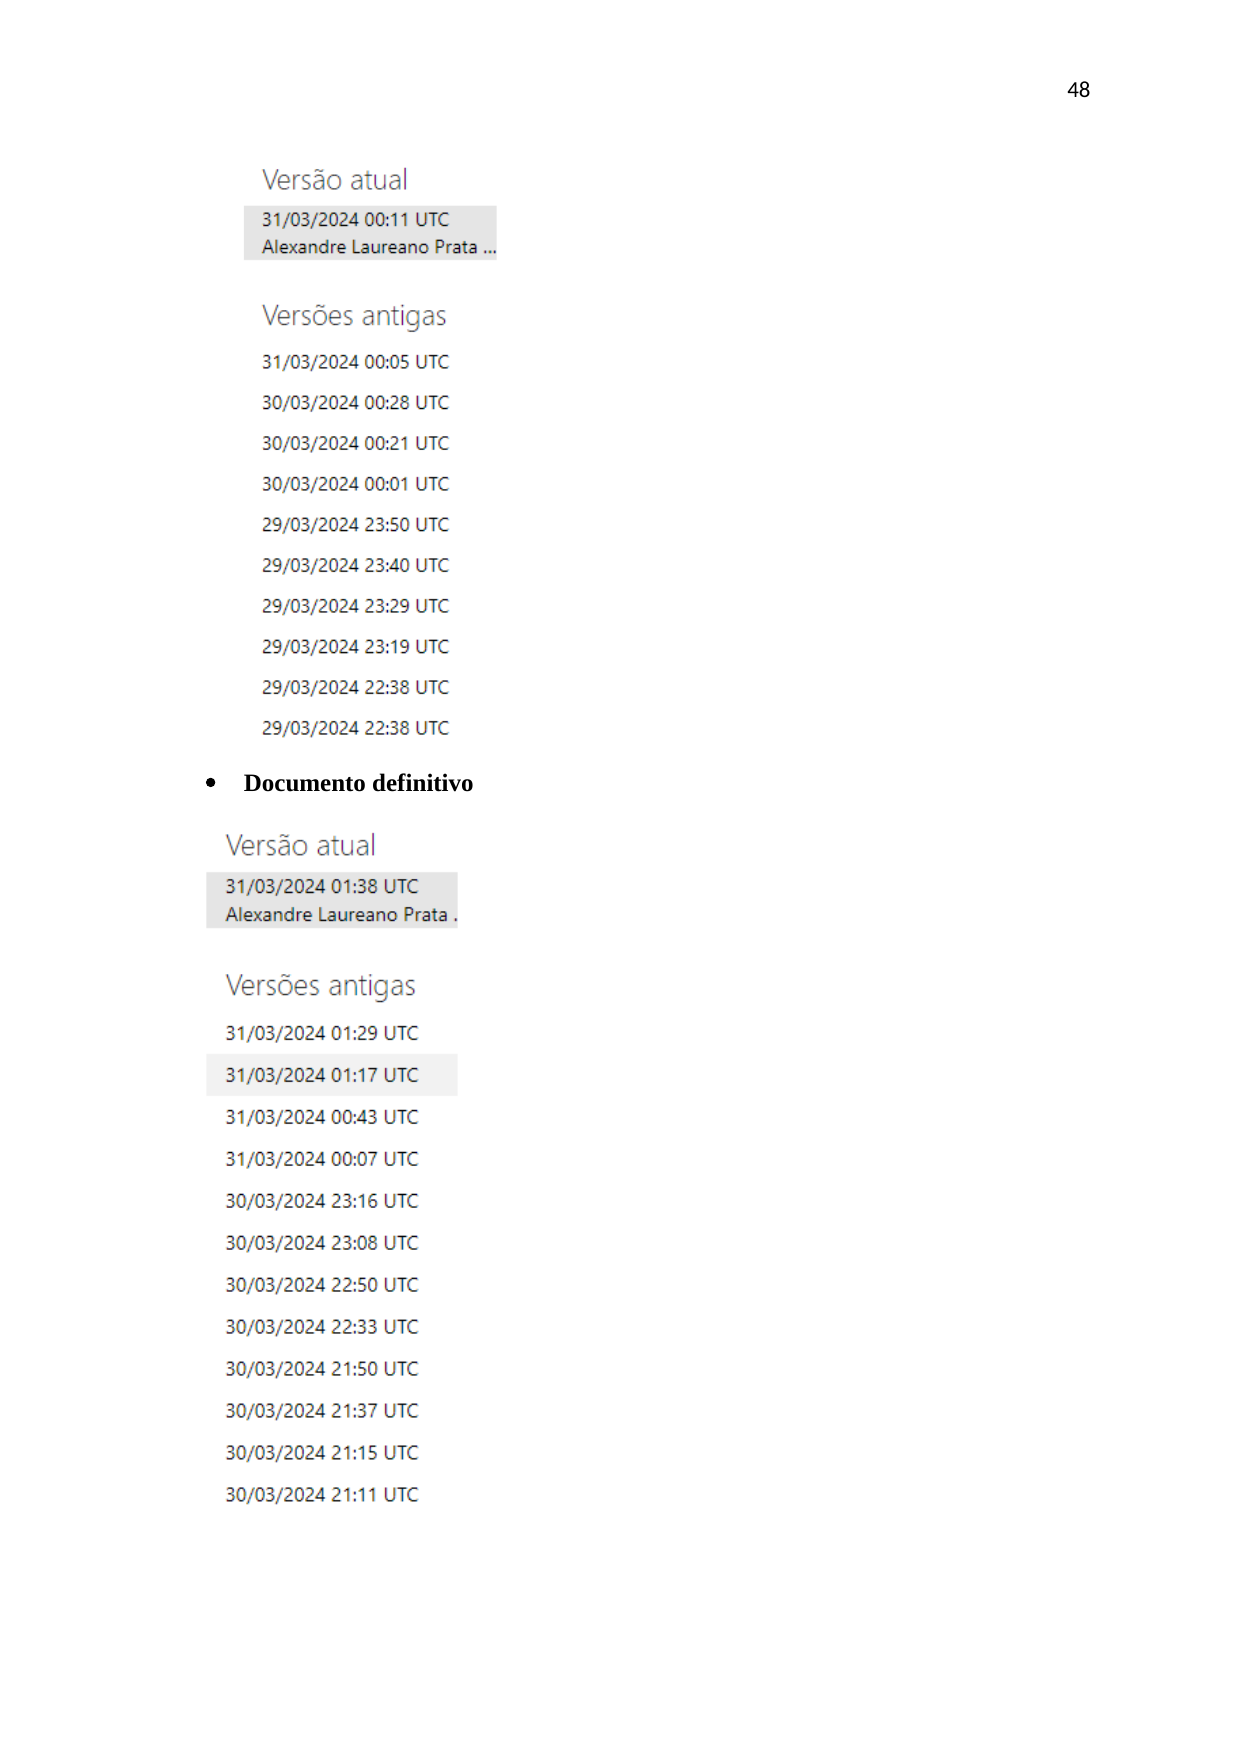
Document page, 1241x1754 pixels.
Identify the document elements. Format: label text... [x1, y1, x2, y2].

picture [206, 815, 458, 1538]
picture [243, 150, 497, 766]
list Documento definitivo [206, 768, 1090, 797]
